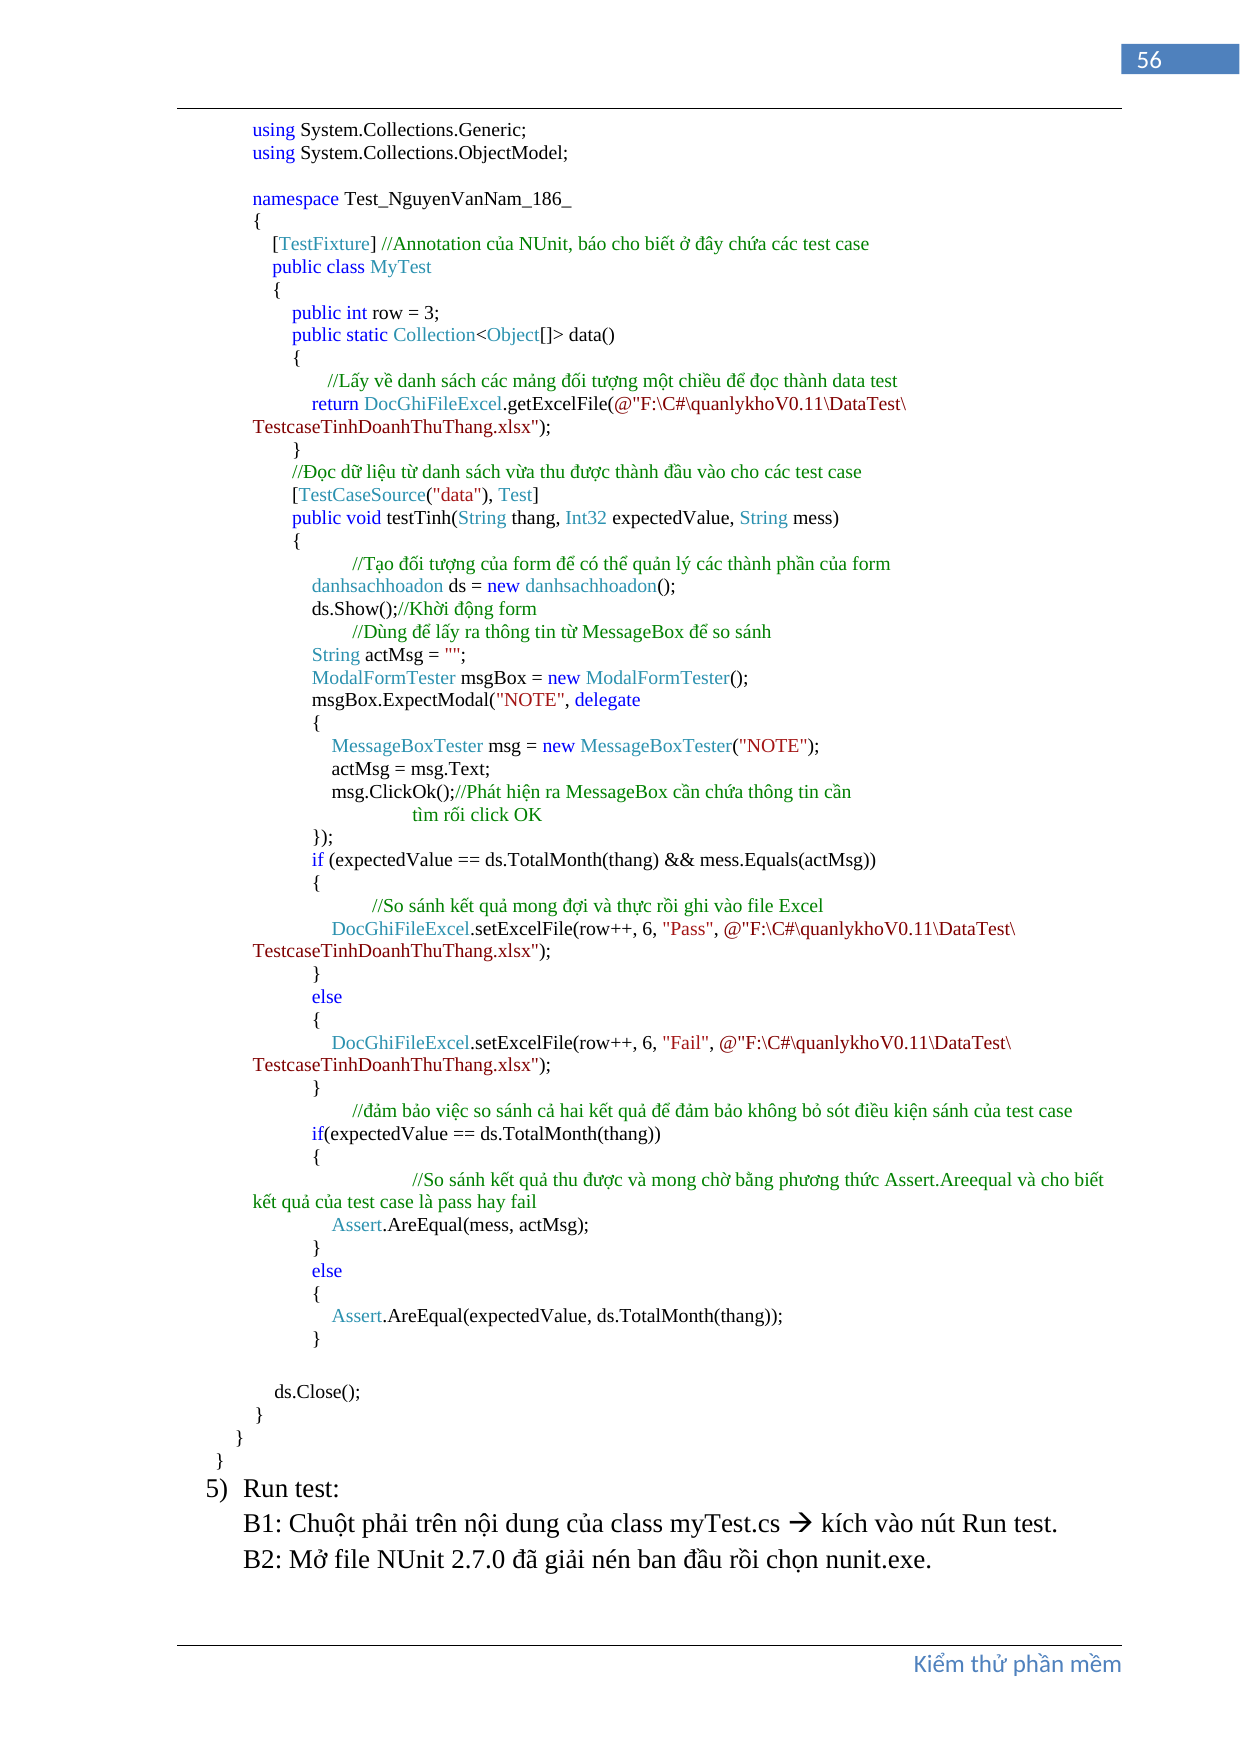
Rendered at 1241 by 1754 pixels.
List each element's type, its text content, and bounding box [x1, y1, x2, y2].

list { [252, 278, 1122, 301]
list Run test: [205, 1472, 1122, 1503]
text } [215, 1426, 1122, 1449]
list //Lấy về danh sách các mảng đối tượng một chiều để đọc thành data test [327, 369, 1122, 392]
list { [252, 529, 1122, 552]
list { [252, 871, 1122, 894]
list if(expectedValue == ds.TotalMonth(thang)) [252, 1122, 1122, 1145]
list else [252, 1259, 1122, 1282]
list else [252, 985, 1122, 1008]
list DocGhiFileExcel.setExcelFile(row++, 6, "Fail", @"F:\C#\quanlykhoV0.11\DataTest\TestcaseTinhDoanhThuThang.xlsx"); [252, 1031, 1122, 1076]
list } [252, 1076, 1122, 1099]
list actMsg = msg.Text; [252, 757, 1122, 780]
list public int row = 3; [252, 301, 1122, 323]
list //Dùng để lấy ra thông tin từ MessageBox để so sánh [252, 620, 1122, 643]
list [TestCaseSource("data"), Test] [252, 483, 1122, 506]
list public class MyTest [252, 255, 1122, 278]
list { [252, 209, 1122, 232]
list { [252, 1008, 1122, 1031]
list using System.Collections.ObjectModel; [252, 141, 1122, 164]
list DocGhiFileExcel.setExcelFile(row++, 6, "Pass", @"F:\C#\quanlykhoV0.11\DataTest\TestcaseTinhDoanhThuThang.xlsx"); [252, 917, 1122, 962]
list tìm rối click OK [252, 802, 1122, 825]
list //đảm bảo việc so sánh cả hai kết quả để đảm bảo không bỏ sót điều kiện sánh của test case [252, 1099, 1122, 1122]
text ds.Close(); [215, 1381, 1122, 1403]
list namespace Test_NguyenVanNam_186_ [252, 187, 1122, 209]
list { [252, 1282, 1122, 1304]
list return DocGhiFileExcel.getExcelFile(@"F:\C#\quanlykhoV0.11\DataTest\TestcaseTinhDoanhThuThang.xlsx"); [252, 392, 1122, 437]
list } [252, 962, 1122, 985]
text } [215, 1403, 1122, 1426]
list Assert.AreEqual(expectedValue, ds.TotalMonth(thang)); [252, 1304, 1122, 1327]
list msg.ClickOk();//Phát hiện ra MessageBox cần chứa thông tin cần [252, 780, 1122, 802]
list Assert.AreEqual(mess, actMsg); [252, 1213, 1122, 1236]
text B2: Mở file NUnit 2.7.0 đã giải nén ban đầu rồi chọn nunit.exe. [243, 1543, 1122, 1574]
list using System.Collections.Generic; [252, 118, 1122, 141]
list //So sánh kết quả mong đợi và thực rồi ghi vào file Excel [252, 894, 1122, 917]
list MessageBoxTester msg = new MessageBoxTester("NOTE"); [252, 734, 1122, 757]
list String actMsg = ""; [252, 643, 1122, 666]
list { [252, 346, 1122, 369]
list } [252, 1236, 1122, 1259]
list danhsachhoadon ds = new danhsachhoadon(); [252, 574, 1122, 597]
list { [252, 711, 1122, 734]
list }); [252, 825, 1122, 848]
list if (expectedValue == ds.TotalMonth(thang) && mess.Equals(actMsg)) [252, 848, 1122, 871]
list //So sánh kết quả thu được và mong chờ bằng phương thức Assert.Areequal và cho biết kết quả của test case là pass hay fail [252, 1167, 1122, 1213]
list public static Collection<Object[]> data() [252, 323, 1122, 346]
list ds.Show();//Khời động form [252, 597, 1122, 620]
list msgBox.ExpectModal("NOTE", delegate [252, 688, 1122, 711]
list [TestFixture] //Annotation của NUnit, báo cho biết ở đây chứa các test case [252, 232, 1122, 255]
text B1: Chuột phải trên nội dung của class myTest.cs kích vào nút Run test. [243, 1507, 1122, 1539]
list //Đọc dữ liệu từ danh sách vừa thu được thành đầu vào cho các test case [252, 460, 1122, 483]
list } [252, 1327, 1122, 1350]
list public void testTinh(String thang, Int32 expectedValue, String mess) [252, 506, 1122, 529]
list ModalFormTester msgBox = new ModalFormTester(); [252, 666, 1122, 688]
list } [252, 437, 1122, 460]
list { [252, 1145, 1122, 1167]
text } [215, 1449, 1122, 1472]
list //Tạo đối tượng của form để có thể quản lý các thành phần của form [252, 552, 1122, 574]
